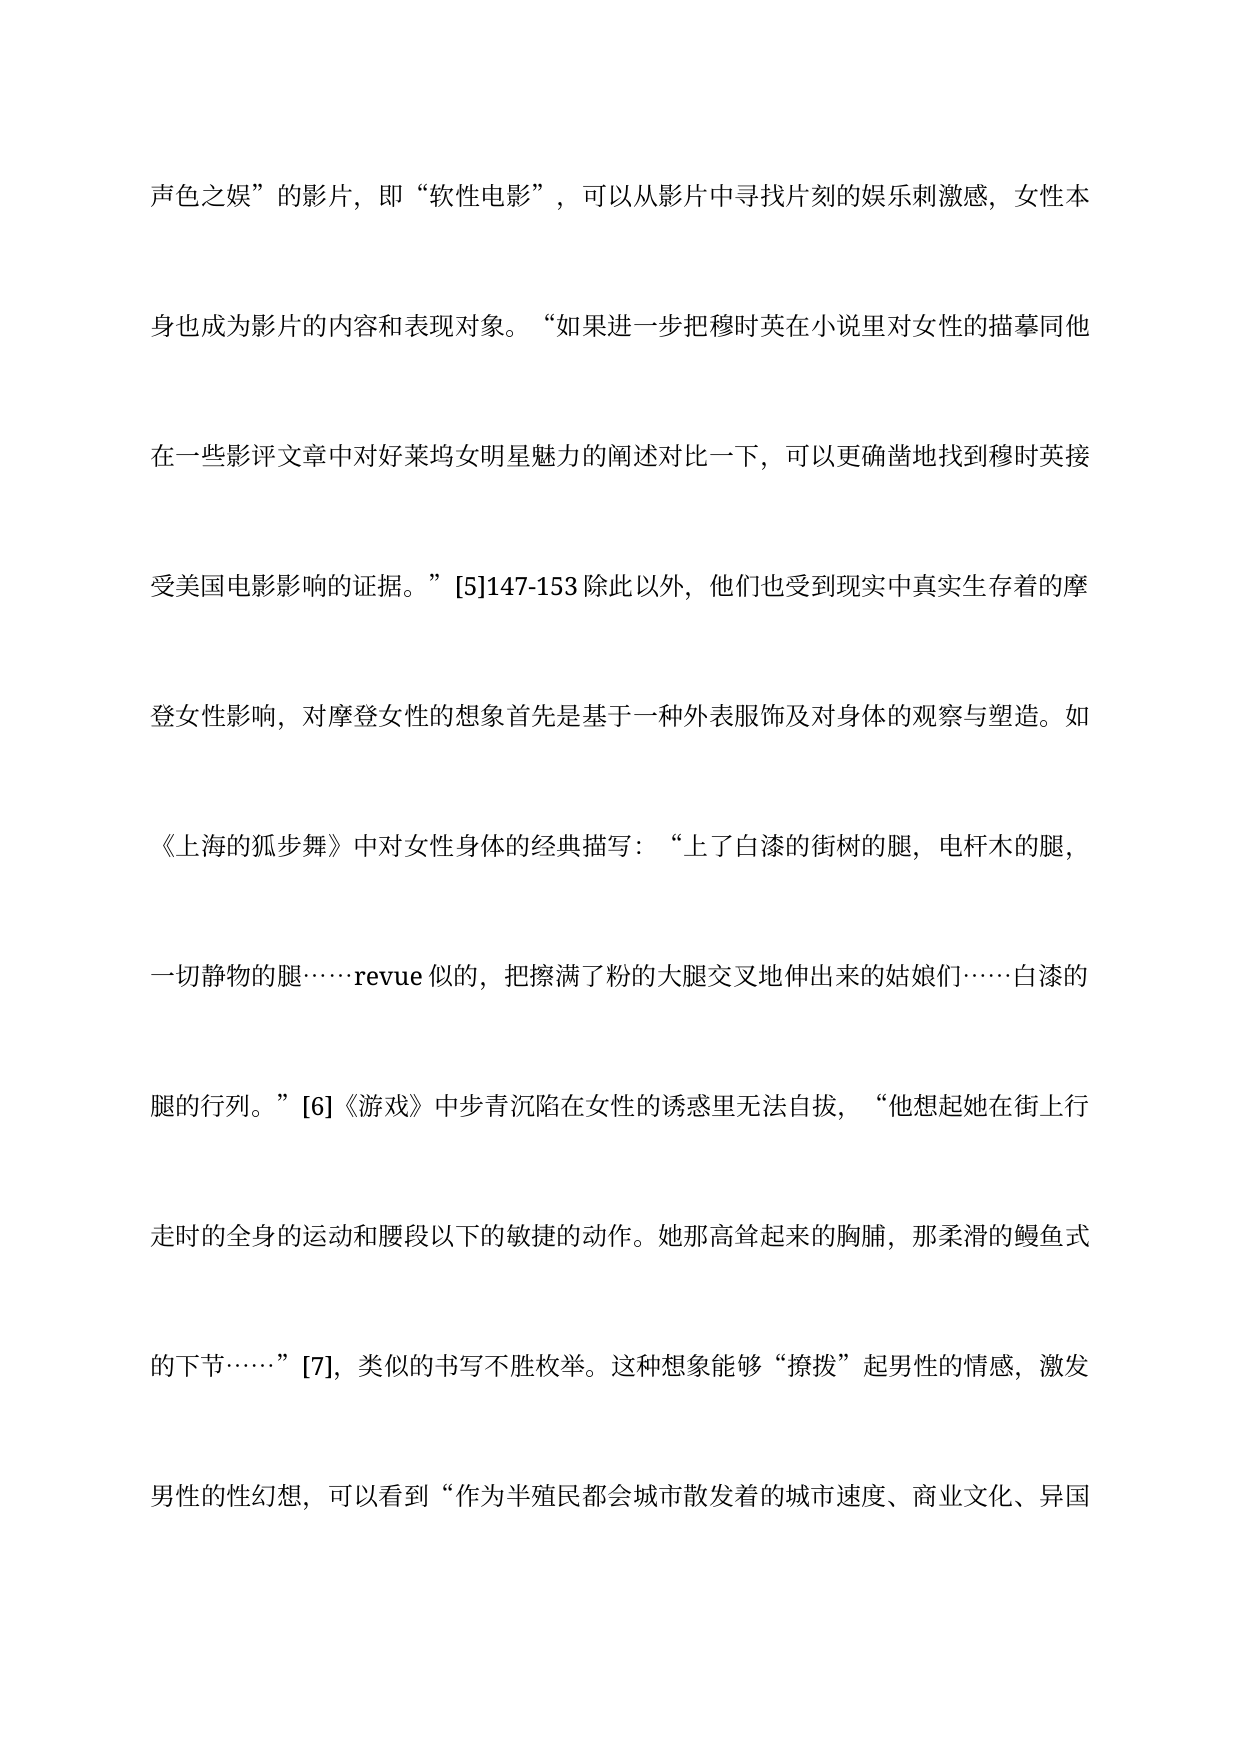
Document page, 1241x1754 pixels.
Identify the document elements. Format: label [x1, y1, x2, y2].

text [150, 162, 1090, 1527]
